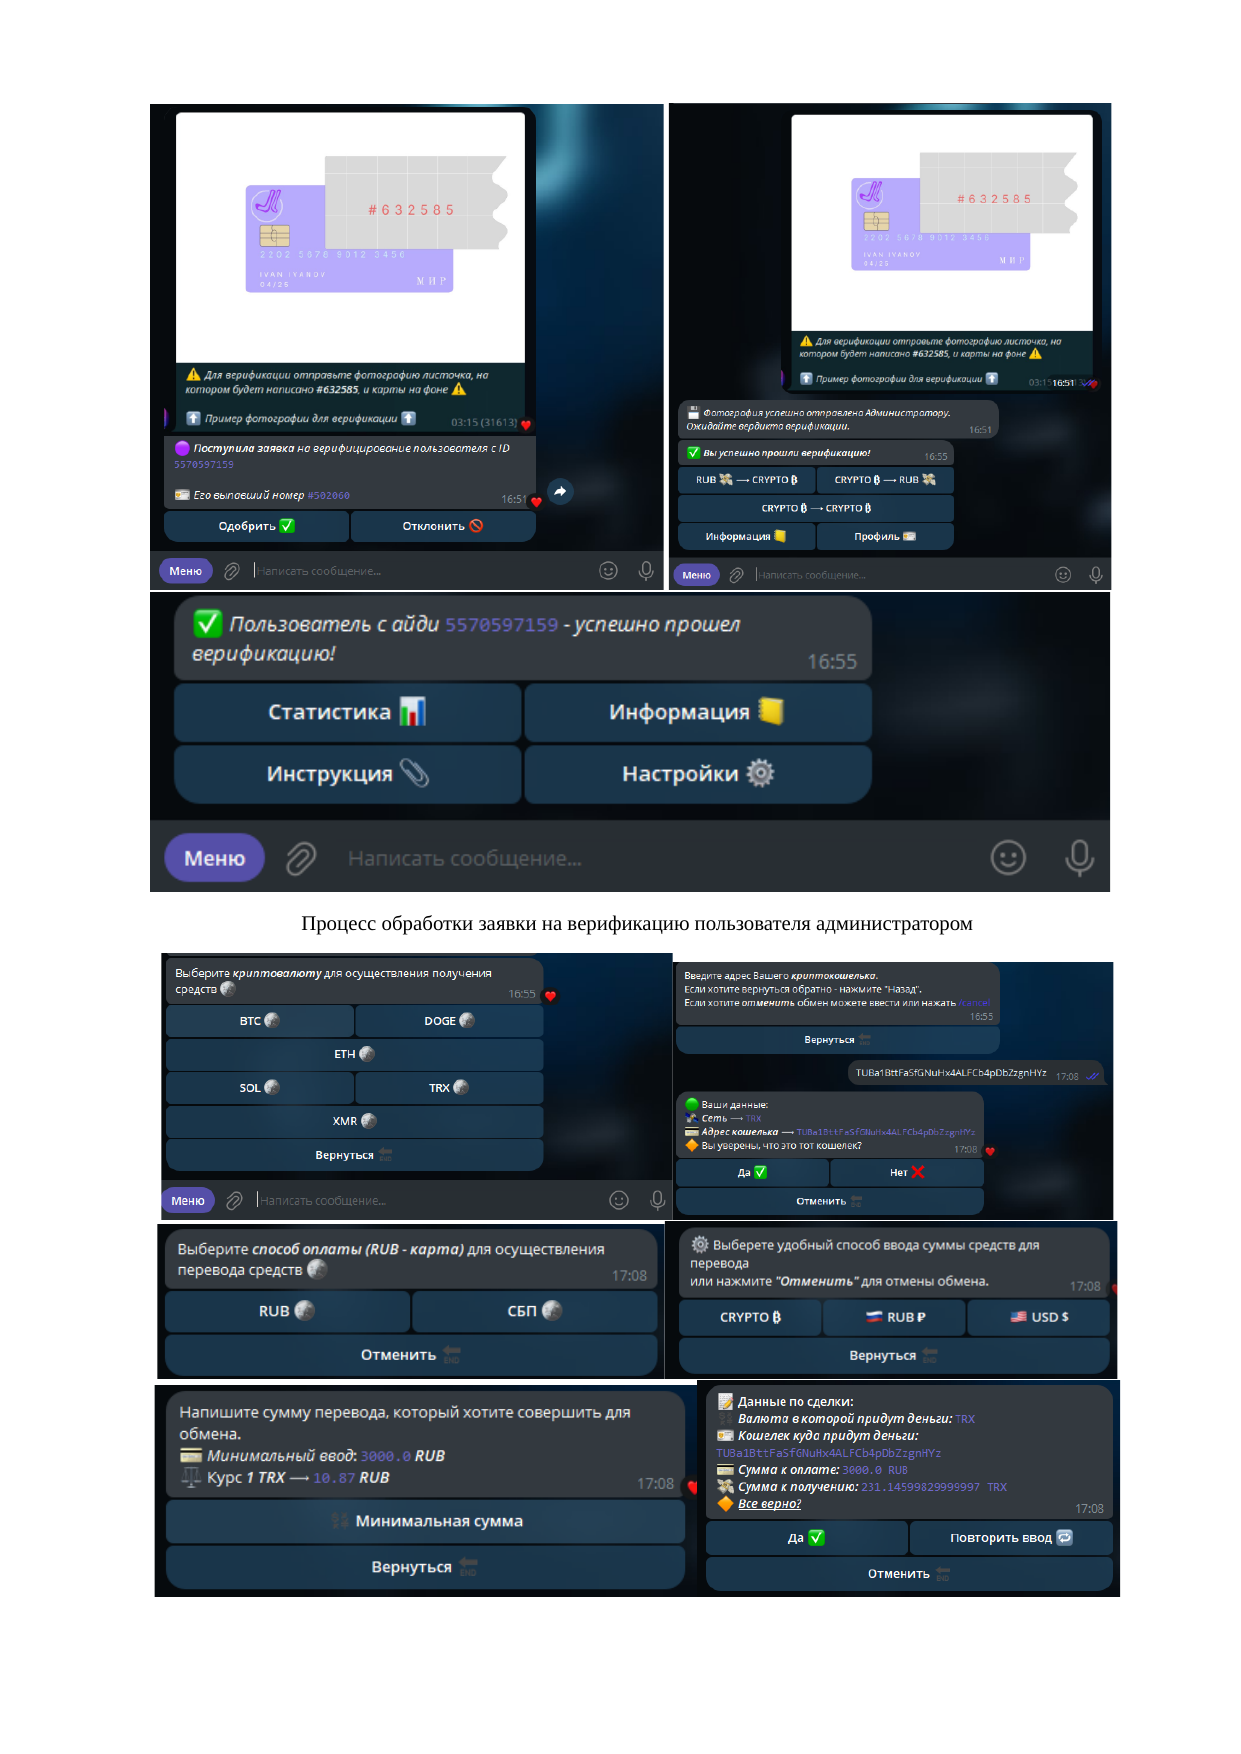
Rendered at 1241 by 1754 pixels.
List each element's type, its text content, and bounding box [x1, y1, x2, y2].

picture [157, 1221, 1118, 1379]
picture [154, 1380, 1121, 1597]
picture [150, 104, 664, 590]
text Процесс обработки заявки на верификацию пользователя администратором [150, 911, 1124, 935]
picture [150, 592, 1110, 892]
picture [161, 953, 1114, 1220]
picture [668, 103, 1112, 590]
